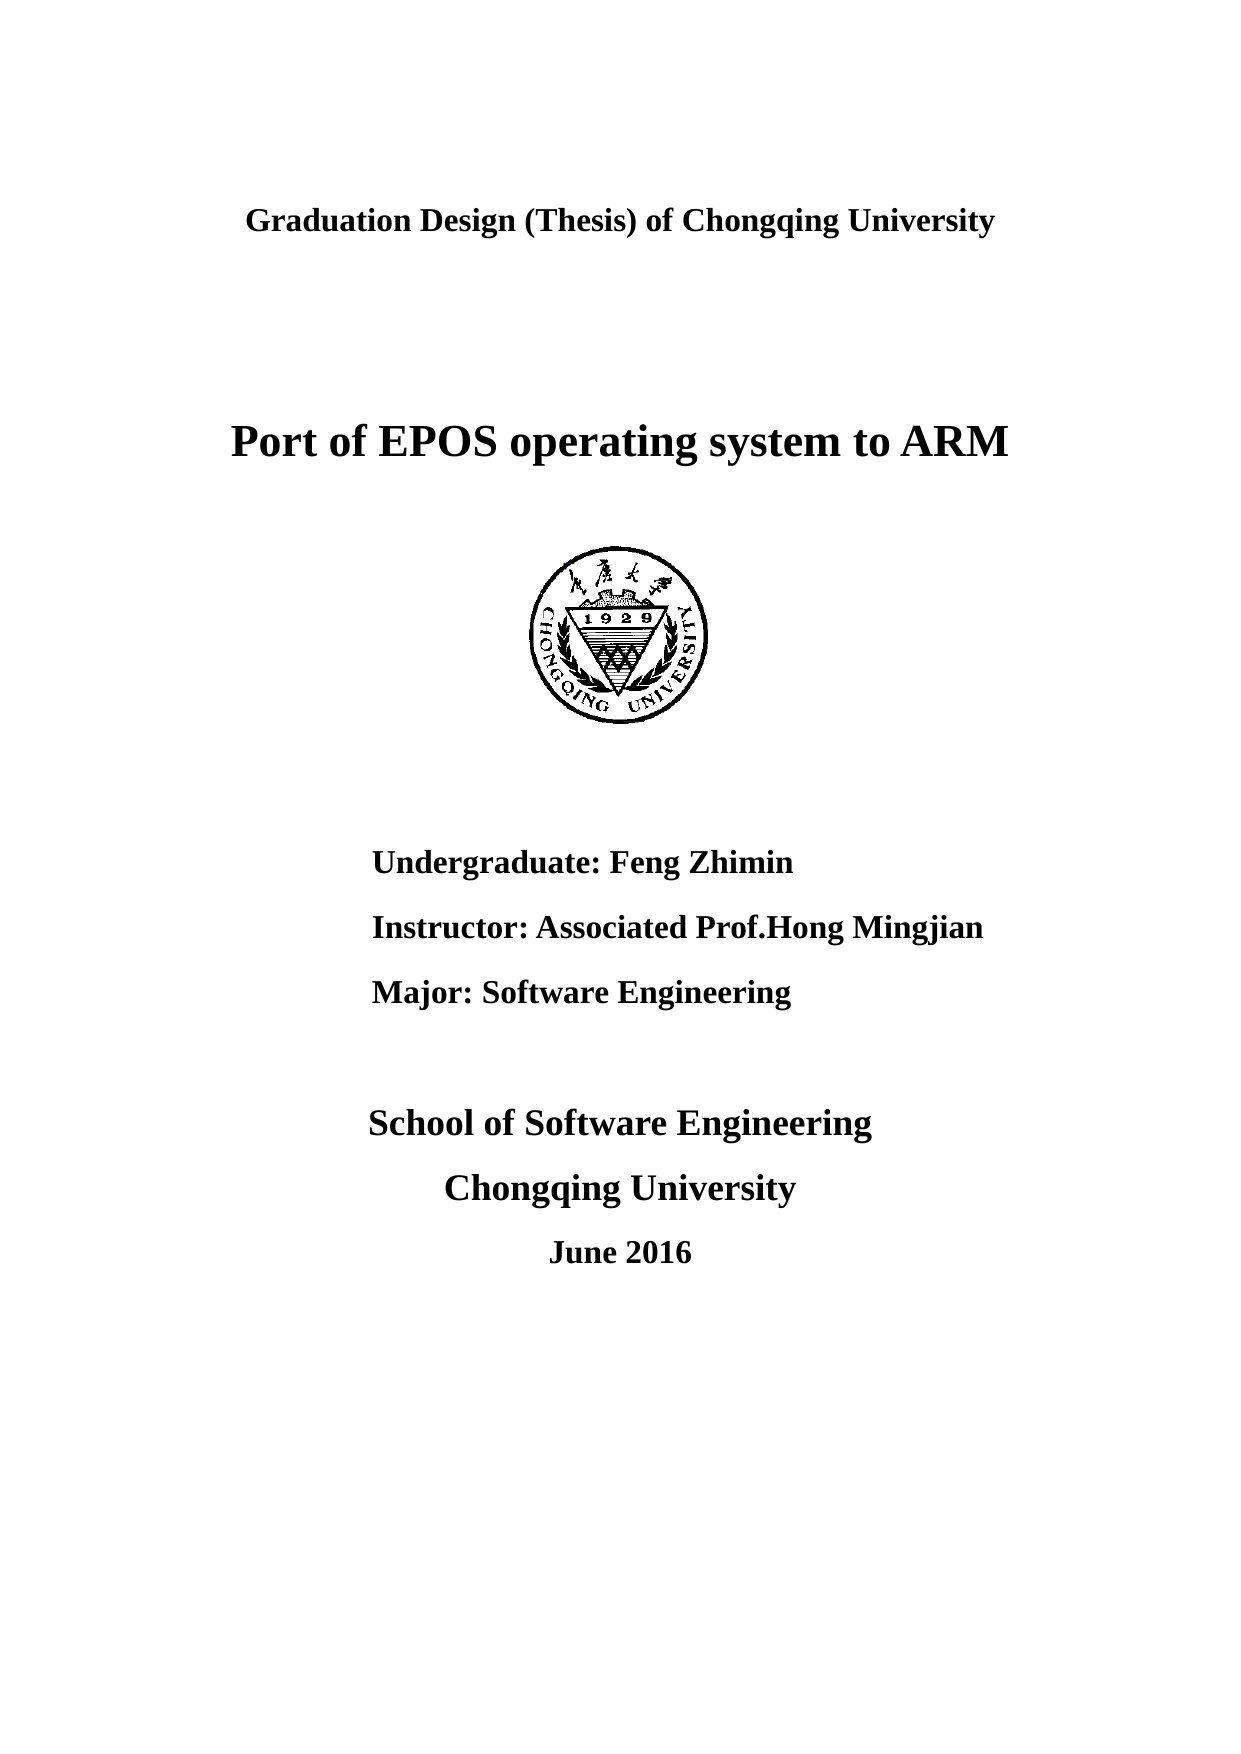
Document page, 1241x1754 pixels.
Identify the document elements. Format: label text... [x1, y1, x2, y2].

picture [524, 537, 717, 736]
text Major: Software Engineering [187, 959, 1053, 1024]
text Chongqing University [187, 1154, 1053, 1219]
text Port of EPOS operating system to ARM [187, 407, 1053, 472]
text Graduation Design (Thesis) of Chongqing University [187, 187, 1053, 252]
text June 2016 [187, 1219, 1053, 1284]
text School of Software Engineering [187, 1089, 1053, 1154]
text Undergraduate: Feng Zhimin [187, 829, 1053, 894]
text Instructor: Associated Prof.Hong Mingjian [187, 894, 1053, 959]
